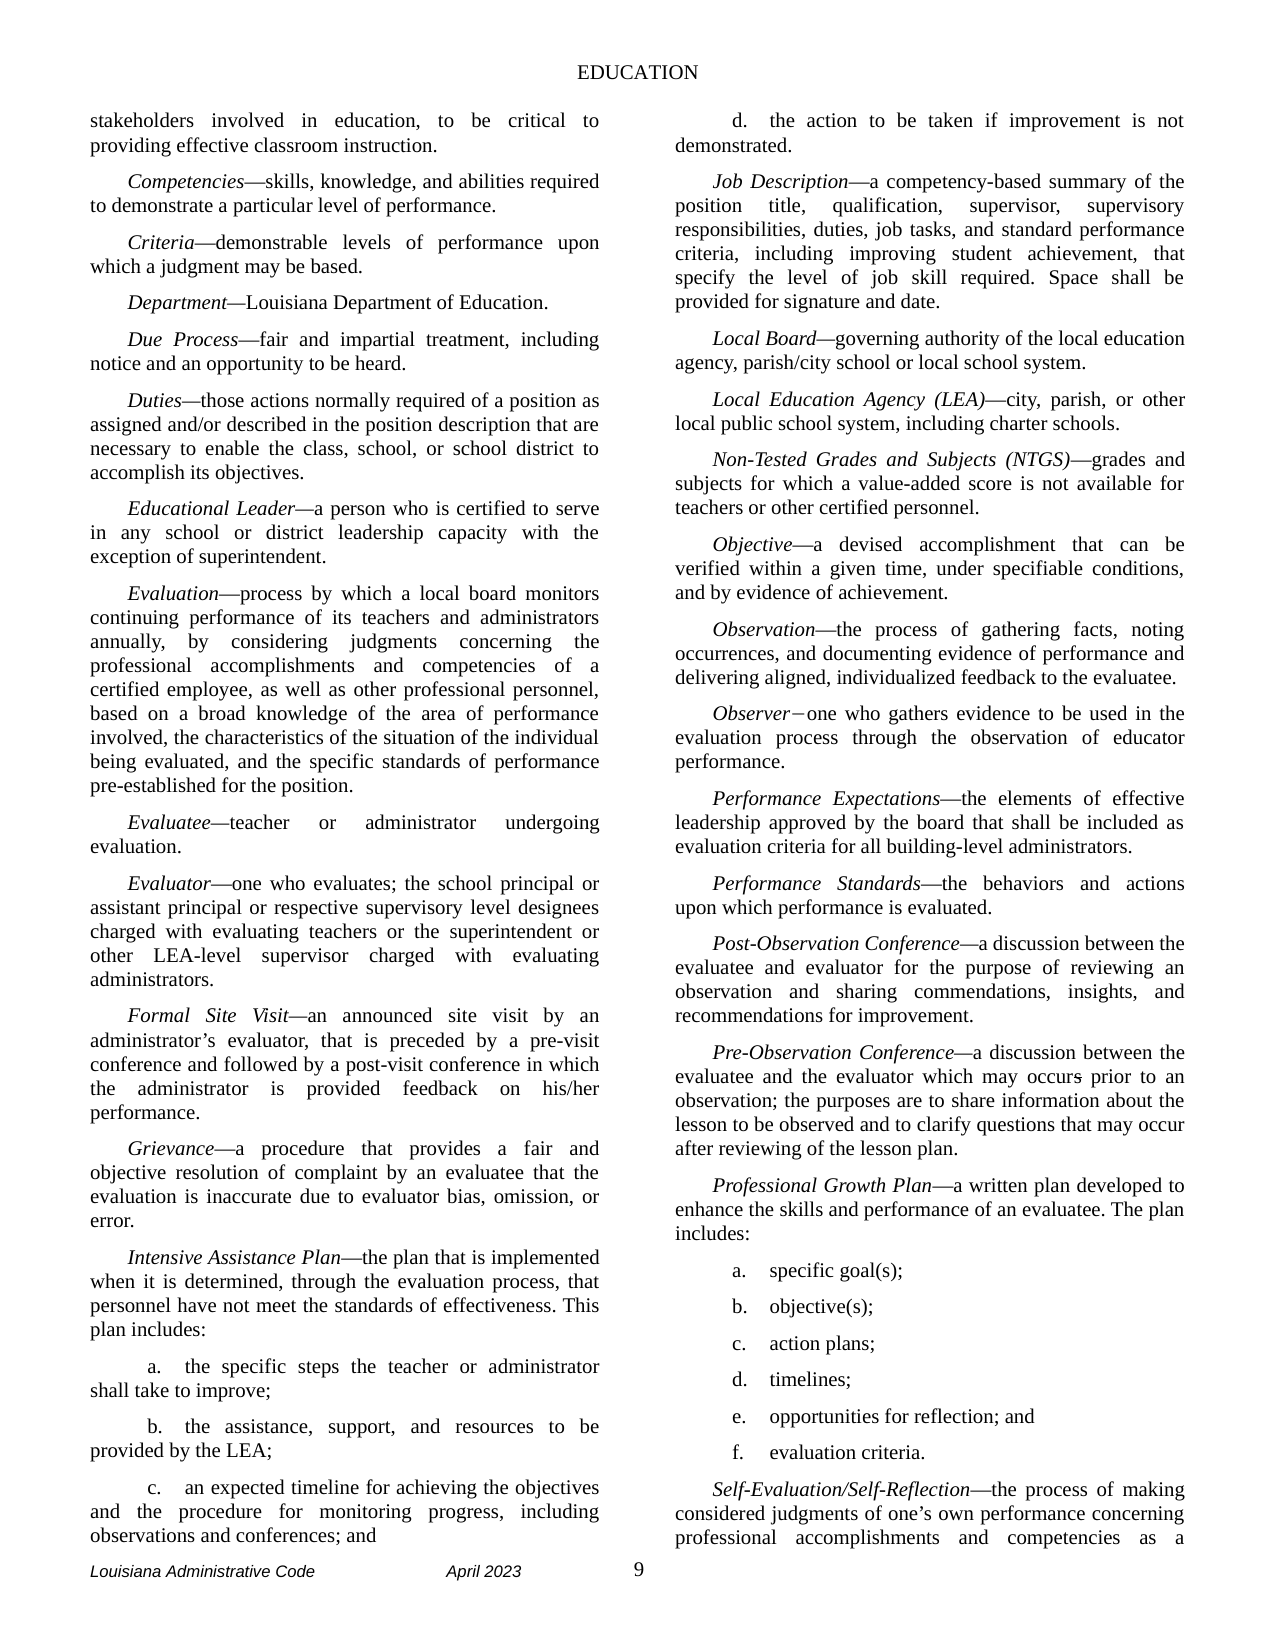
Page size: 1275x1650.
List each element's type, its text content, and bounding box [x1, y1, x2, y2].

text Objective—a devised accomplishment that can be verified within a given time, under specifiable conditions, and by evidence of achievement. [675, 532, 1185, 604]
text c. an expected timeline for achieving the objectives and the procedure for monitoring progress, including observations and conferences; and [90, 1475, 600, 1547]
text Observerone who gathers evidence to be used in the evaluation process through the observation of educator performance. [675, 701, 1185, 773]
text Department—Louisiana Department of Education. [90, 290, 600, 314]
text Evaluatee—teacher or administrator undergoing evaluation. [90, 810, 600, 858]
text Due Process—fair and impartial treatment, including notice and an opportunity to be heard. [90, 327, 600, 375]
text b. the assistance, support, and resources to be provided by the LEA; [90, 1414, 600, 1462]
text Professional Growth Plan—a written plan developed to enhance the skills and performance of an evaluatee. The plan includes: [675, 1173, 1185, 1245]
text Intensive Assistance Plan—the plan that is implemented when it is determined, through the evaluation process, that personnel have not meet the standards of effectiveness. This plan includes: [90, 1245, 600, 1341]
text Formal Site Visit—an announced site visit by an administrator’s evaluator, that is preceded by a pre-visit conference and followed by a post-visit conference in which the administrator is provided feedback on his/her performance. [90, 1003, 600, 1124]
text Performance Expectations—the elements of effective leadership approved by the board that shall be included as evaluation criteria for all building-level administrators. [675, 786, 1185, 858]
text Evaluator—one who evaluates; the school principal or assistant principal or respective supervisory level designees charged with evaluating teachers or the superintendent or other LEA-level supervisor charged with evaluating administrators. [90, 871, 600, 991]
text Educational Leader—a person who is certified to serve in any school or district leadership capacity with the exception of superintendent. [90, 496, 600, 568]
text Pre-Observation Conference—a discussion between the evaluatee and the evaluator which may occurs prior to an observation; the purposes are to share information about the lesson to be observed and to clarify questions that may occur after reviewing of the lesson plan. [675, 1040, 1185, 1160]
text d. the action to be taken if improvement is not demonstrated. [675, 108, 1185, 157]
text Duties—those actions normally required of a position as assigned and/or described in the position description that are necessary to enable the class, school, or school district to accomplish its objectives. [90, 387, 600, 484]
text Job Description—a competency-based summary of the position title, qualification, supervisor, supervisory responsibilities, duties, job tasks, and standard performance criteria, including improving student achievement, that specify the level of job skill required. Space shall be provided for signature and date. [675, 169, 1185, 313]
text a. the specific steps the teacher or administrator shall take to improve; [90, 1354, 600, 1402]
text Non-Tested Grades and Subjects (NTGS)—grades and subjects for which a value-added score is not available for teachers or other certified personnel. [675, 447, 1185, 519]
text Competencies—skills, knowledge, and abilities required to demonstrate a particular level of performance. [90, 169, 600, 217]
text e. opportunities for reflection; and [675, 1404, 1185, 1428]
text Grievance—a procedure that provides a fair and objective resolution of complaint by an evaluatee that the evaluation is inaccurate due to evaluator bias, omission, or error. [90, 1136, 600, 1232]
text a. specific goal(s); [675, 1257, 1185, 1282]
text Performance Standards—the behaviors and actions upon which performance is evaluated. [675, 871, 1185, 919]
text b. objective(s); [675, 1294, 1185, 1318]
text d. timelines; [675, 1367, 1185, 1391]
text Observation—the process of gathering facts, noting occurrences, and documenting evidence of performance and delivering aligned, individualized feedback to the evaluatee. [675, 617, 1185, 689]
text Local Board—governing authority of the local education agency, parish/city school or local school system. [675, 326, 1185, 374]
text c. action plans; [675, 1331, 1185, 1355]
text Criteria—demonstrable levels of performance upon which a judgment may be based. [90, 230, 600, 278]
text f. evaluation criteria. [675, 1440, 1185, 1464]
text Evaluation—process by which a local board monitors continuing performance of its teachers and administrators annually, by considering judgments concerning the professional accomplishments and competencies of a certified employee, as well as other professional personnel, based on a broad knowledge of the area of performance involved, the characteristics of the situation of the individual being evaluated, and the specific standards of performance pre-established for the position. [90, 581, 600, 797]
text Post-Observation Conference—a discussion between the evaluatee and evaluator for the purpose of reviewing an observation and sharing commendations, insights, and recommendations for improvement. [675, 931, 1185, 1027]
text Local Education Agency (LEA)—city, parish, or other local public school system, including charter schools. [675, 387, 1185, 435]
